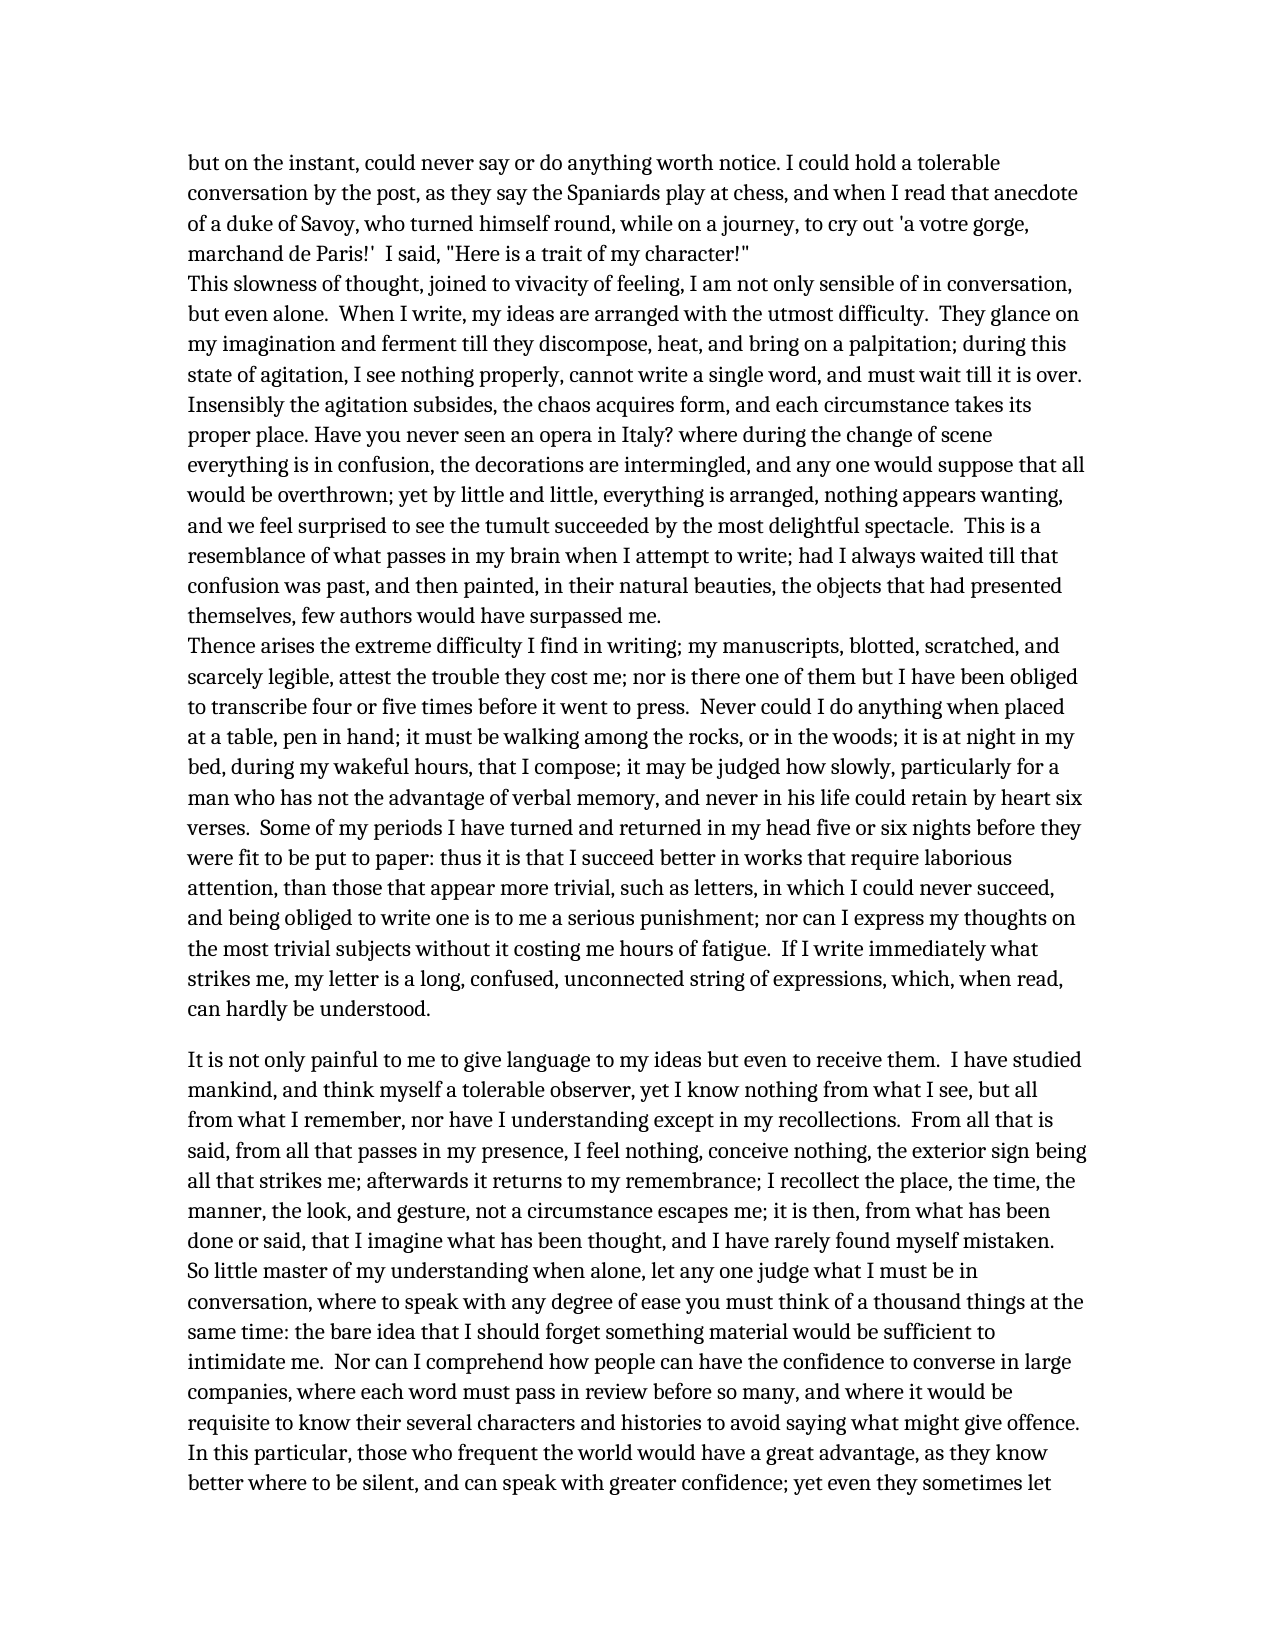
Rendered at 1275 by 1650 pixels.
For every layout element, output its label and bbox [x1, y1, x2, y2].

text [187, 1047, 1087, 1496]
text [187, 150, 1087, 1022]
